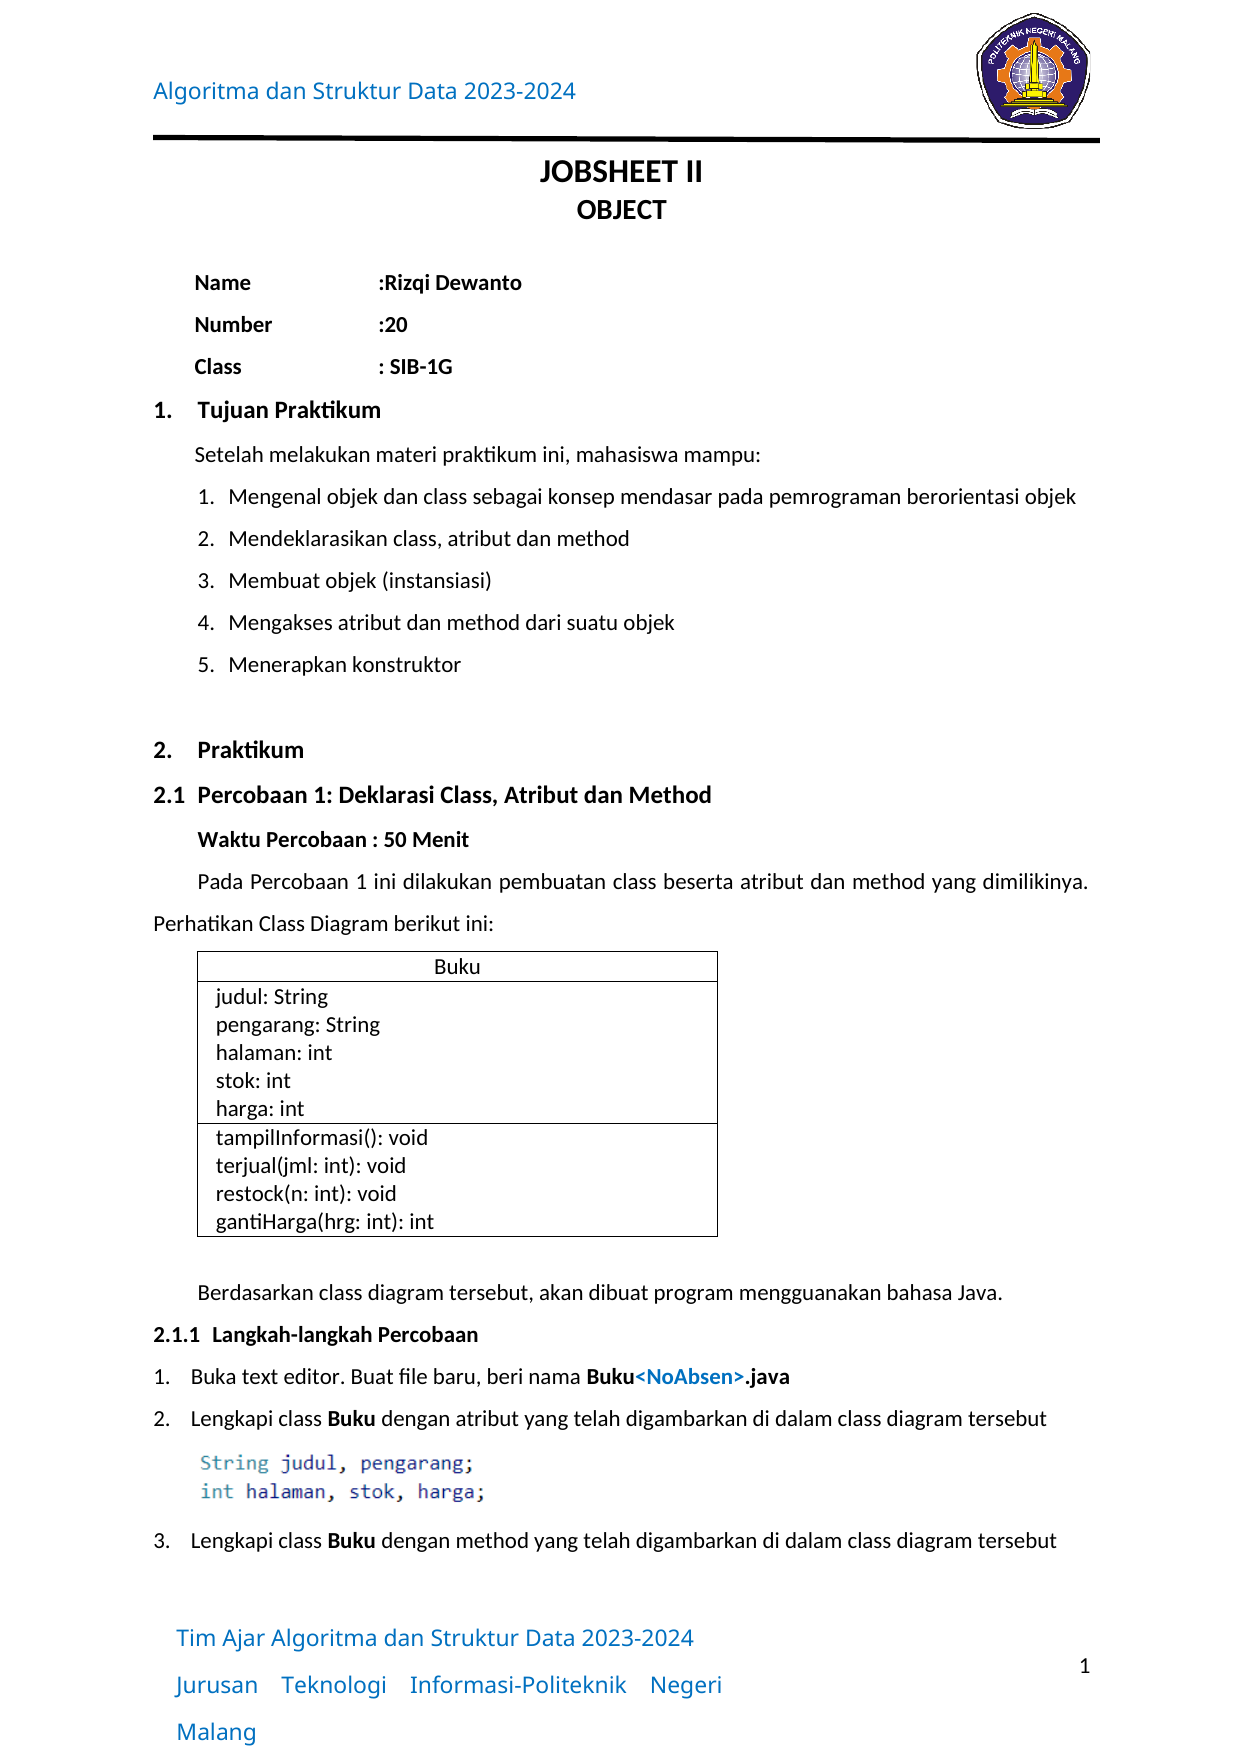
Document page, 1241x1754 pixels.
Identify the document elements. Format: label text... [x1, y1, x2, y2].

text Class : SIB-1G [153, 352, 1090, 380]
text JOBSHEET II OBJECT [153, 150, 1090, 226]
list Langkah-langkah Percobaan [153, 1321, 1090, 1348]
text Number :20 [153, 310, 1090, 338]
text Name :Rizqi Dewanto [153, 268, 1090, 296]
list Membuat objek (instansiasi) [197, 566, 1090, 594]
picture [976, 13, 1091, 129]
list Mengenal objek dan class sebagai konsep mendasar pada pemrograman berorientasi objek [197, 482, 1090, 510]
list Percobaan 1: Deklarasi Class, Atribut dan Method [153, 779, 1090, 810]
text Waktu Percobaan : 50 Menit [197, 825, 1090, 853]
text Berdasarkan class diagram tersebut, akan dibuat program mengguanakan bahasa Java. [153, 1278, 1090, 1307]
list Menerapkan konstruktor [197, 650, 1090, 678]
list Mendeklarasikan class, atribut dan method [197, 524, 1090, 552]
table_cell judul: String pengarang: String halaman: int stok: int harga: int [198, 982, 717, 1122]
list Tujuan Praktikum [153, 394, 1090, 425]
table_cell tampilInformasi(): void terjual(jml: int): void restock(n: int): void gantiHarga(hrg: int): int [198, 1124, 717, 1236]
text Pada Percobaan 1 ini dilakukan pembuatan class beserta atribut dan method yang dimilikinya. Perhatikan Class Diagram berikut ini: [153, 867, 1090, 937]
list Lengkapi class Buku dengan atribut yang telah digambarkan di dalam class diagram tersebut [153, 1404, 1090, 1432]
picture [190, 1446, 505, 1512]
list Mengakses atribut dan method dari suatu objek [197, 608, 1090, 636]
list Lengkapi class Buku dengan method yang telah digambarkan di dalam class diagram tersebut [153, 1526, 1090, 1554]
list Praktikum [153, 734, 1090, 764]
text Setelah melakukan materi praktikum ini, mahasiswa mampu: [153, 440, 1090, 468]
table_header Buku [198, 952, 717, 981]
list Buka text editor. Buat file baru, beri nama Buku<NoAbsen>.java [153, 1362, 1090, 1391]
